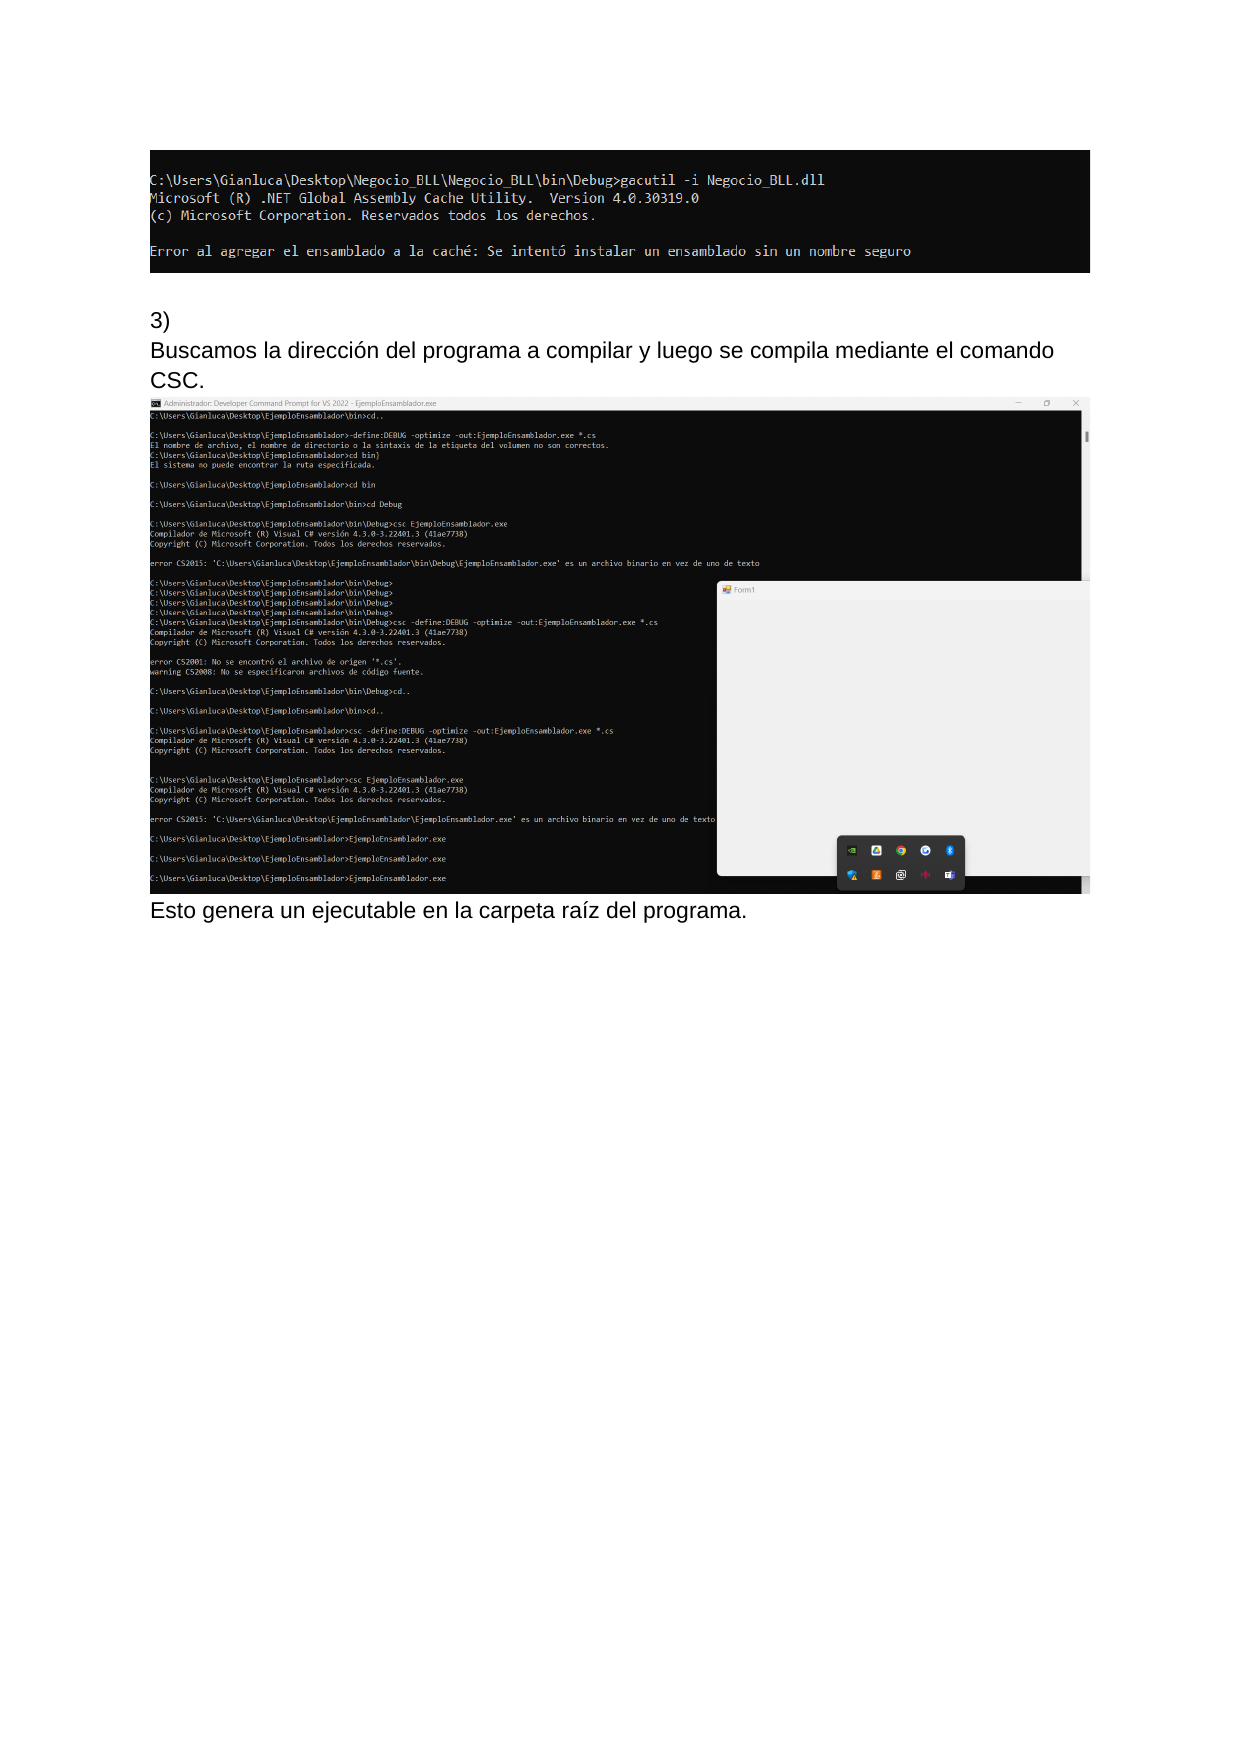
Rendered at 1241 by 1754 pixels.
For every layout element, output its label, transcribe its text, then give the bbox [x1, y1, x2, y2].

text Buscamos la dirección del programa a compilar y luego se compila mediante el comando CSC. [150, 337, 1090, 394]
picture [150, 150, 1091, 273]
text Esto genera un ejecutable en la carpeta raíz del programa. [150, 897, 1090, 924]
text 3) [150, 307, 1090, 333]
picture [150, 397, 1091, 894]
